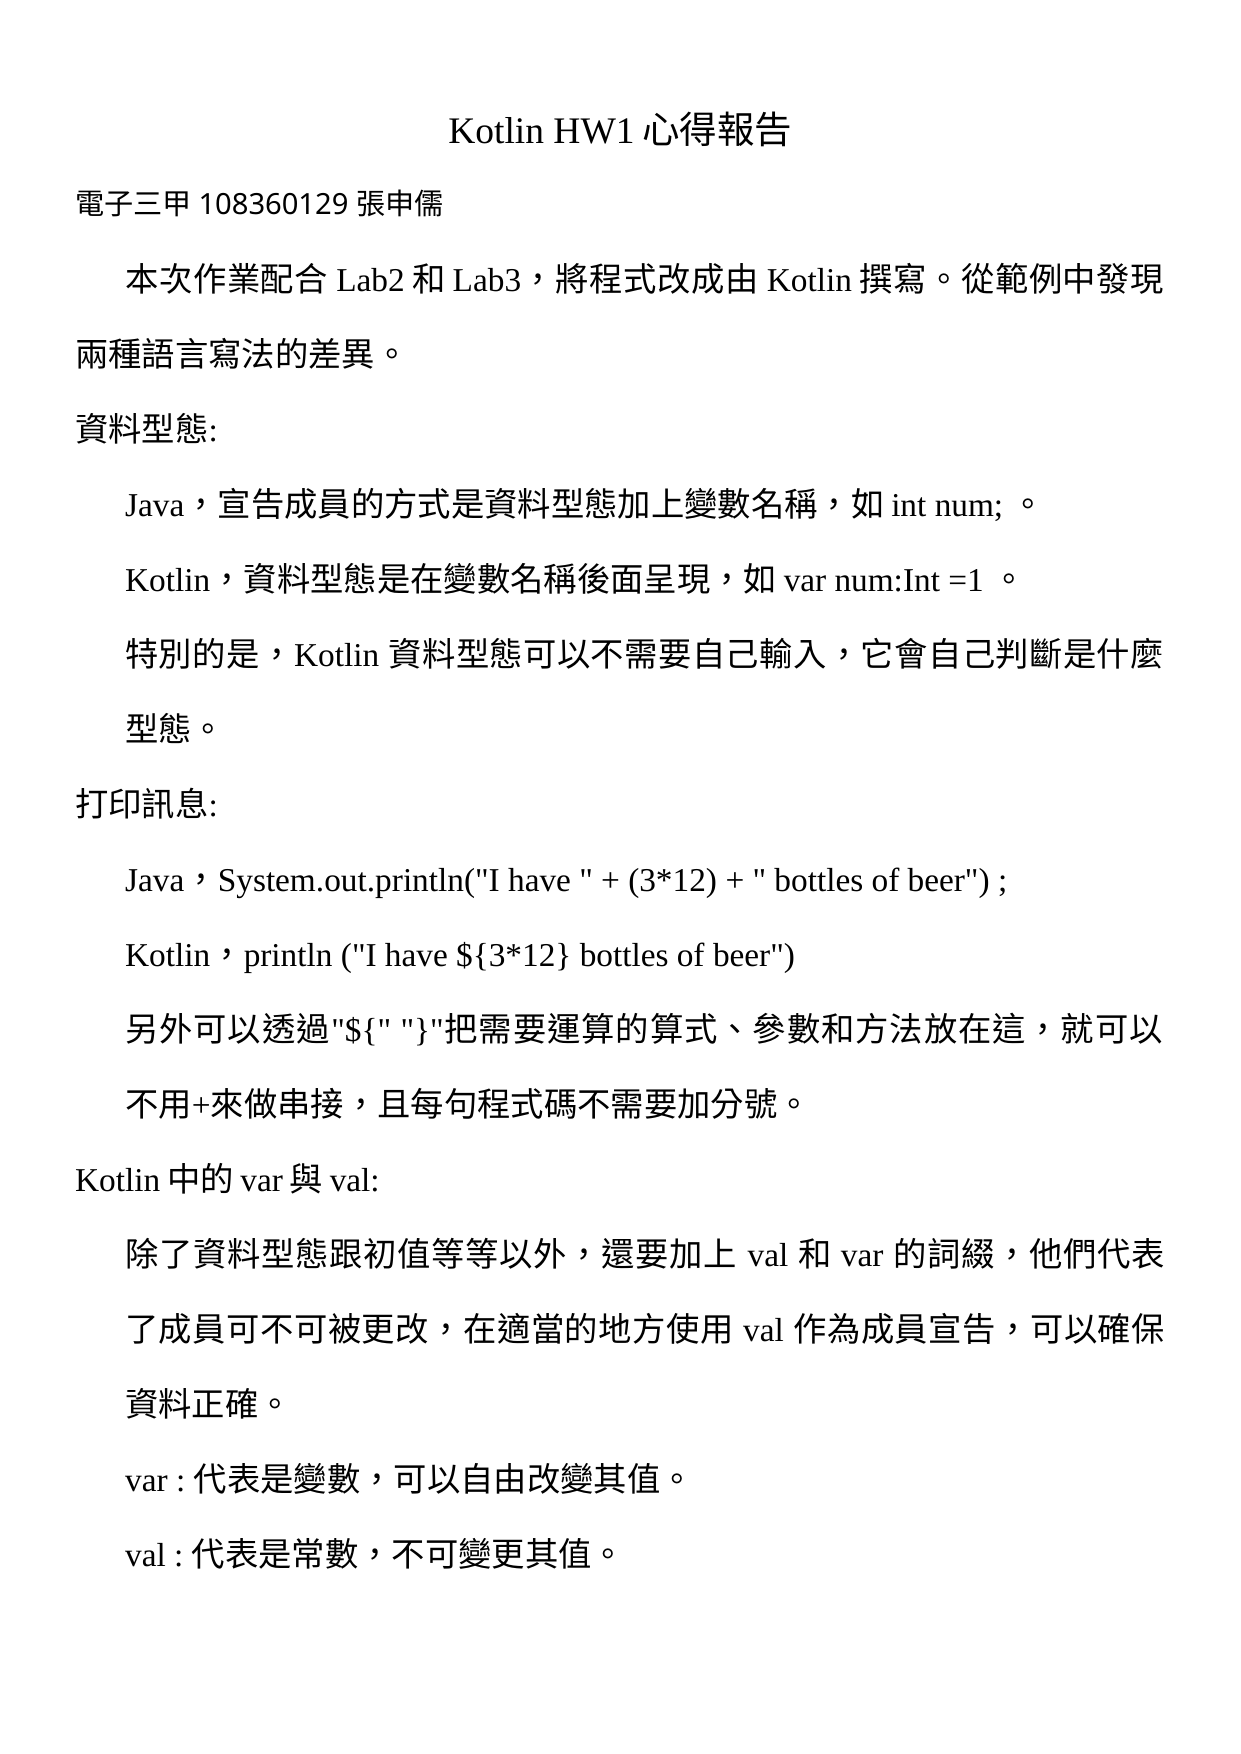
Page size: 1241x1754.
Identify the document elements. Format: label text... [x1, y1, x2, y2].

text Kotlin，println ("I have ${3*12} bottles of beer") [75, 914, 1165, 989]
text Kotlin HW1心得報告 [75, 89, 1165, 164]
text 除了資料型態跟初值等等以外，還要加上 val 和 var 的詞綴，他們代表了成員可不可被更改，在適當的地方使用 val 作為成員宣告，可以確保資料正確。 [125, 1214, 1165, 1439]
text 資料型態: [75, 389, 1165, 464]
text var : 代表是變數，可以自由改變其值。 [75, 1439, 1165, 1514]
text Java，宣告成員的方式是資料型態加上變數名稱，如int num; 。 [75, 464, 1165, 539]
text Kotlin中的var與val: [75, 1139, 1165, 1214]
text 本次作業配合Lab2和Lab3，將程式改成由Kotlin撰寫。從範例中發現兩種語言寫法的差異。 [75, 239, 1165, 389]
text 另外可以透過"${" "}"把需要運算的算式、參數和方法放在這，就可以不用+來做串接，且每句程式碼不需要加分號。 [125, 989, 1165, 1139]
text 打印訊息: [75, 764, 1165, 839]
text Java，System.out.println("I have " + (3*12) + " bottles of beer") ; [75, 839, 1165, 914]
text val : 代表是常數，不可變更其值。 [75, 1514, 1165, 1589]
text Kotlin，資料型態是在變數名稱後面呈現，如var num:Int =1 。 [125, 539, 1165, 614]
text 電子三甲 108360129 張申儒 [75, 164, 1165, 239]
text 特別的是，Kotlin 資料型態可以不需要自己輸入，它會自己判斷是什麼型態。 [125, 614, 1165, 764]
